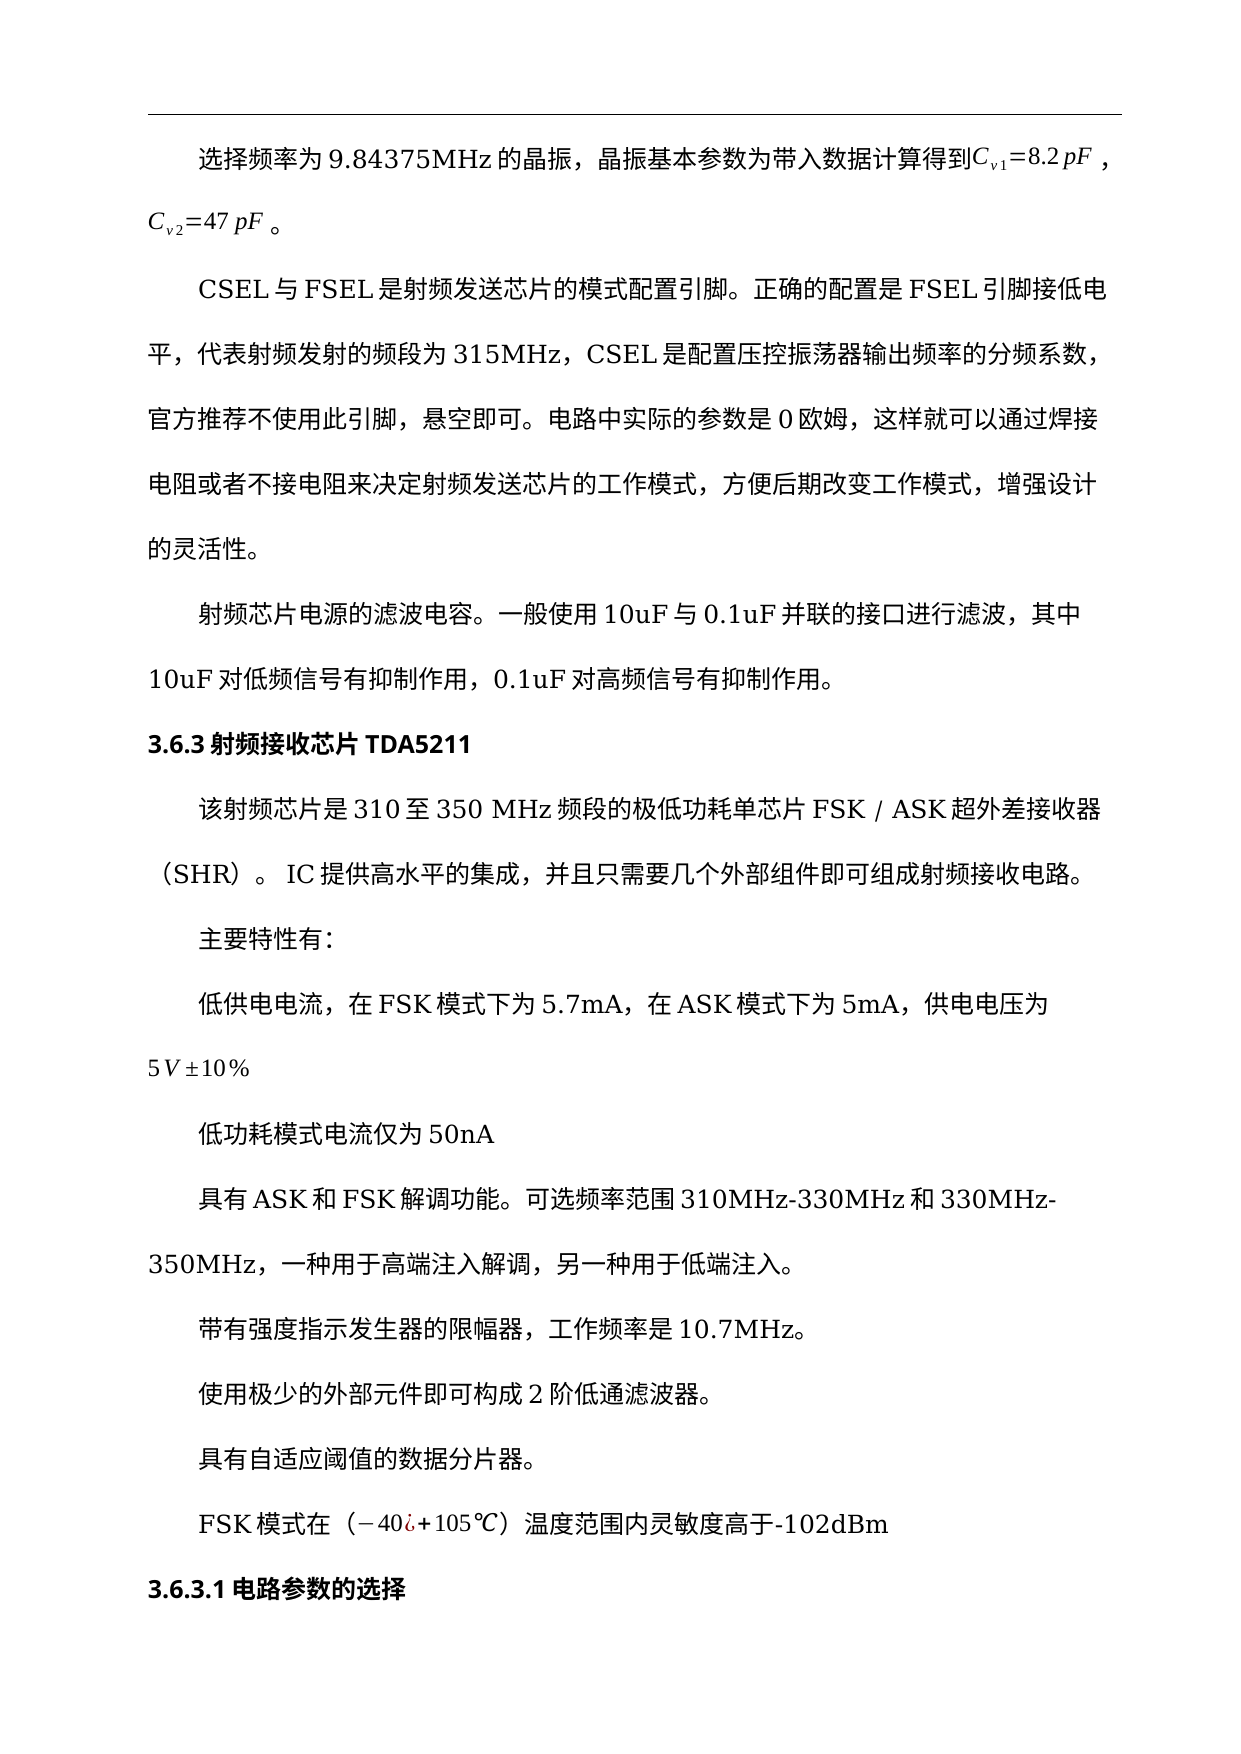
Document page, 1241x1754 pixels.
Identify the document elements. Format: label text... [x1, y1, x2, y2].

text 选择频率为9.84375MHz的晶振，晶振基本参数为带入数据计算得到 ， 。 [148, 125, 1122, 255]
text CSEL与FSEL是射频发送芯片的模式配置引脚。正确的配置是FSEL引脚接低电平，代表射频发射的频段为315MHz，CSEL是配置压控振荡器输出频率的分频系数，官方推荐不使用此引脚，悬空即可。电路中实际的参数是0欧姆，这样就可以通过焊接电阻或者不接电阻来决定射频发送芯片的工作模式，方便后期改变工作模式，增强设计的灵活性。 [148, 255, 1122, 580]
text 具有ASK和FSK解调功能。可选频率范围310MHz-330MHz和330MHz-350MHz，一种用于高端注入解调，另一种用于低端注入。 [148, 1165, 1122, 1295]
text 具有自适应阈值的数据分片器。 [148, 1425, 1122, 1490]
text 该射频芯片是310至350 MHz频段的极低功耗单芯片FSK / ASK超外差接收器（SHR）。 IC提供高水平的集成，并且只需要几个外部组件即可组成射频接收电路。 [148, 775, 1122, 905]
text 3.6.3射频接收芯片TDA5211 [148, 710, 1122, 775]
text 使用极少的外部元件即可构成2阶低通滤波器。 [148, 1360, 1122, 1425]
text 射频芯片电源的滤波电容。一般使用10uF与0.1uF并联的接口进行滤波，其中10uF对低频信号有抑制作用，0.1uF对高频信号有抑制作用。 [148, 580, 1122, 710]
text 低功耗模式电流仅为50nA [148, 1100, 1122, 1165]
text 带有强度指示发生器的限幅器，工作频率是10.7MHz。 [148, 1295, 1122, 1360]
text FSK模式在（）温度范围内灵敏度高于-102dBm [148, 1490, 1122, 1555]
text 低供电电流，在FSK模式下为5.7mA，在ASK模式下为5mA，供电电压为 [148, 970, 1122, 1100]
text 3.6.3.1电路参数的选择 [148, 1555, 1122, 1620]
text 主要特性有： [148, 905, 1122, 970]
